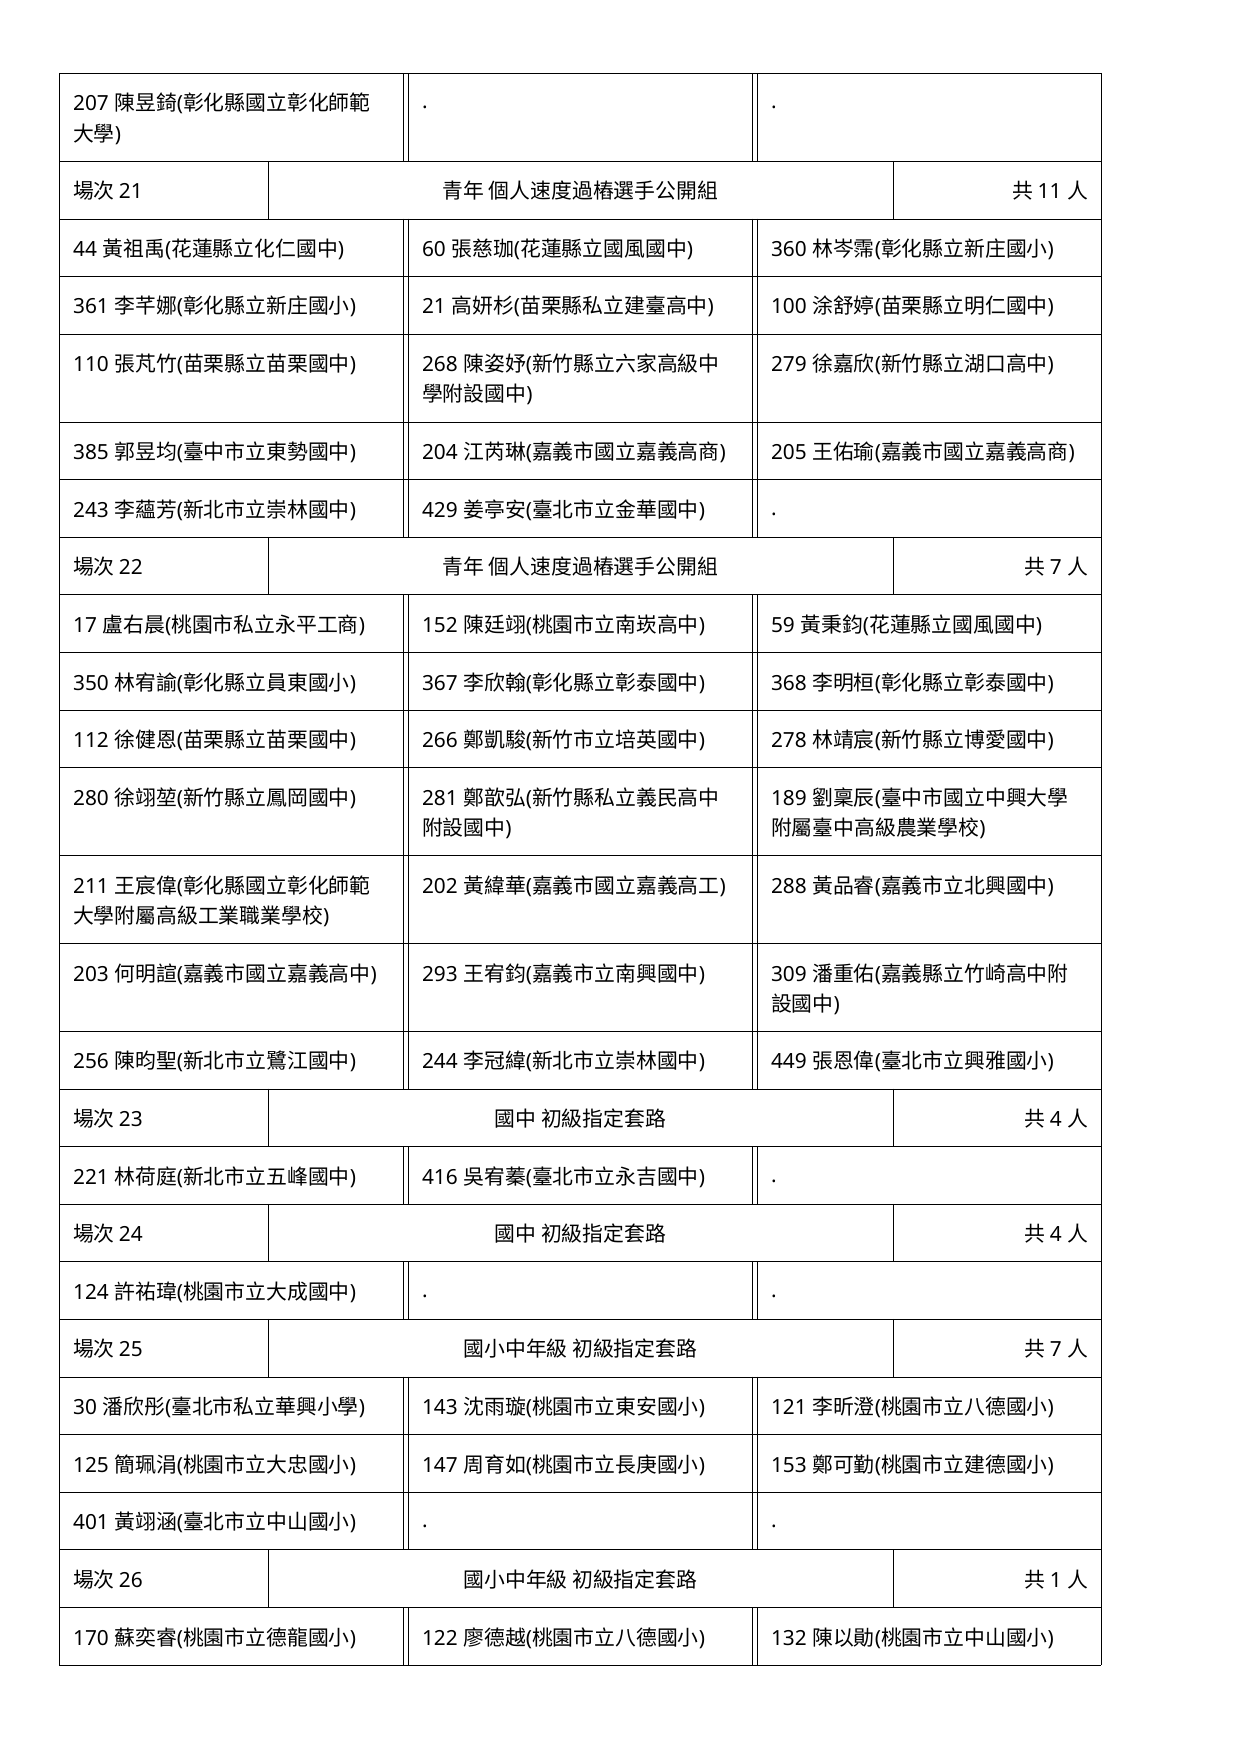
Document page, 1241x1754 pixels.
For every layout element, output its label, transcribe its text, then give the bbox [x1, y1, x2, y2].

table_header 場次22 [60, 538, 268, 594]
table_cell 288 黃品睿(嘉義市立北興國中) [758, 856, 1101, 943]
table_cell 309 潘重佑(嘉義縣立竹崎高中附設國中) [758, 944, 1101, 1031]
table_header 124 許祐瑋(桃園市立大成國中) [60, 1262, 403, 1319]
table_header 152 陳廷翊(桃園市立南崁高中) [409, 595, 752, 652]
table_header 共7 人 [894, 1320, 1101, 1377]
table_header 416 吳宥蓁(臺北市立永吉國中) [409, 1147, 752, 1204]
table_header 國中 初級指定套路 [269, 1205, 893, 1261]
table_cell . [758, 74, 1101, 161]
table_cell 367 李欣翰(彰化縣立彰泰國中) [409, 653, 752, 709]
table_cell 203 何明諠(嘉義市國立嘉義高中) [60, 944, 403, 1031]
table_cell 147 周育如(桃園市立長庚國小) [409, 1435, 752, 1492]
table_header 59 黃秉鈞(花蓮縣立國風國中) [758, 595, 1101, 652]
table_cell 100 涂舒婷(苗栗縣立明仁國中) [758, 277, 1101, 334]
table_header 共7 人 [894, 538, 1101, 594]
table_header 60 張慈珈(花蓮縣立國風國中) [409, 220, 752, 276]
table_header 國小中年級 初級指定套路 [269, 1550, 893, 1607]
table_cell 256 陳昀聖(新北市立鷺江國中) [60, 1032, 403, 1088]
table_cell 207 陳昱錡(彰化縣國立彰化師範大學) [60, 74, 403, 161]
table_cell 153 鄭可勤(桃園市立建德國小) [758, 1435, 1101, 1492]
table_cell 268 陳姿妤(新竹縣立六家高級中學附設國中) [409, 335, 752, 422]
table_cell 449 張恩偉(臺北市立興雅國小) [758, 1032, 1101, 1088]
table_cell 278 林靖宸(新竹縣立博愛國中) [758, 711, 1101, 767]
table_cell 361 李芊娜(彰化縣立新庄國小) [60, 277, 403, 334]
table_cell 110 張芃竹(苗栗縣立苗栗國中) [60, 335, 403, 422]
table_cell 244 李冠緯(新北市立崇林國中) [409, 1032, 752, 1088]
table_cell 401 黃翊涵(臺北市立中山國小) [60, 1493, 403, 1549]
table_header 場次26 [60, 1550, 268, 1607]
table_header 共1 人 [894, 1550, 1101, 1607]
table_cell . [758, 480, 1101, 537]
table_header 場次21 [60, 162, 268, 218]
table_header 國小中年級 初級指定套路 [269, 1320, 893, 1377]
table_cell . [409, 74, 752, 161]
table_header 121 李昕澄(桃園市立八德國小) [758, 1378, 1101, 1434]
table_header . [758, 1262, 1101, 1319]
table_header 場次23 [60, 1090, 268, 1146]
table_cell 280 徐翊堃(新竹縣立鳳岡國中) [60, 768, 403, 855]
table_cell 279 徐嘉欣(新竹縣立湖口高中) [758, 335, 1101, 422]
table_cell 112 徐健恩(苗栗縣立苗栗國中) [60, 711, 403, 767]
table_header 17 盧右晨(桃園市私立永平工商) [60, 595, 403, 652]
table_header 122 廖德越(桃園市立八德國小) [409, 1608, 752, 1664]
table_header 共11 人 [894, 162, 1101, 218]
table_header 170 蘇奕睿(桃園市立德龍國小) [60, 1608, 403, 1664]
table_header 場次24 [60, 1205, 268, 1261]
table_header 143 沈雨璇(桃園市立東安國小) [409, 1378, 752, 1434]
table_cell 281 鄭歆弘(新竹縣私立義民高中附設國中) [409, 768, 752, 855]
table_header 共4 人 [894, 1090, 1101, 1146]
table_cell 189 劉稟辰(臺中市國立中興大學附屬臺中高級農業學校) [758, 768, 1101, 855]
table_cell 385 郭昱均(臺中市立東勢國中) [60, 423, 403, 479]
table_cell . [409, 1493, 752, 1549]
table_cell 125 簡珮涓(桃園市立大忠國小) [60, 1435, 403, 1492]
table_cell 350 林宥諭(彰化縣立員東國小) [60, 653, 403, 709]
table_header 國中 初級指定套路 [269, 1090, 893, 1146]
table_cell 243 李蘊芳(新北市立崇林國中) [60, 480, 403, 537]
table_header 30 潘欣彤(臺北市私立華興小學) [60, 1378, 403, 1434]
table_cell 204 江芮琳(嘉義市國立嘉義高商) [409, 423, 752, 479]
table_cell 293 王宥鈞(嘉義市立南興國中) [409, 944, 752, 1031]
table_cell 368 李明桓(彰化縣立彰泰國中) [758, 653, 1101, 709]
table_cell 21 高妍杉(苗栗縣私立建臺高中) [409, 277, 752, 334]
table_header 場次25 [60, 1320, 268, 1377]
table_header 360 林岑霈(彰化縣立新庄國小) [758, 220, 1101, 276]
table_header 221 林荷庭(新北市立五峰國中) [60, 1147, 403, 1204]
table_cell 205 王佑瑜(嘉義市國立嘉義高商) [758, 423, 1101, 479]
table_cell 202 黃緯華(嘉義市國立嘉義高工) [409, 856, 752, 943]
table_header . [758, 1147, 1101, 1204]
table_header 青年 個人速度過樁選手公開組 [269, 162, 893, 218]
table_header 青年 個人速度過樁選手公開組 [269, 538, 893, 594]
table_cell . [758, 1493, 1101, 1549]
table_cell 266 鄭凱駿(新竹市立培英國中) [409, 711, 752, 767]
table_header 共4 人 [894, 1205, 1101, 1261]
table_cell 429 姜亭安(臺北市立金華國中) [409, 480, 752, 537]
table_cell 211 王宸偉(彰化縣國立彰化師範大學附屬高級工業職業學校) [60, 856, 403, 943]
table_header 132 陳以勛(桃園市立中山國小) [758, 1608, 1101, 1664]
table_header 44 黃祖禹(花蓮縣立化仁國中) [60, 220, 403, 276]
table_header . [409, 1262, 752, 1319]
